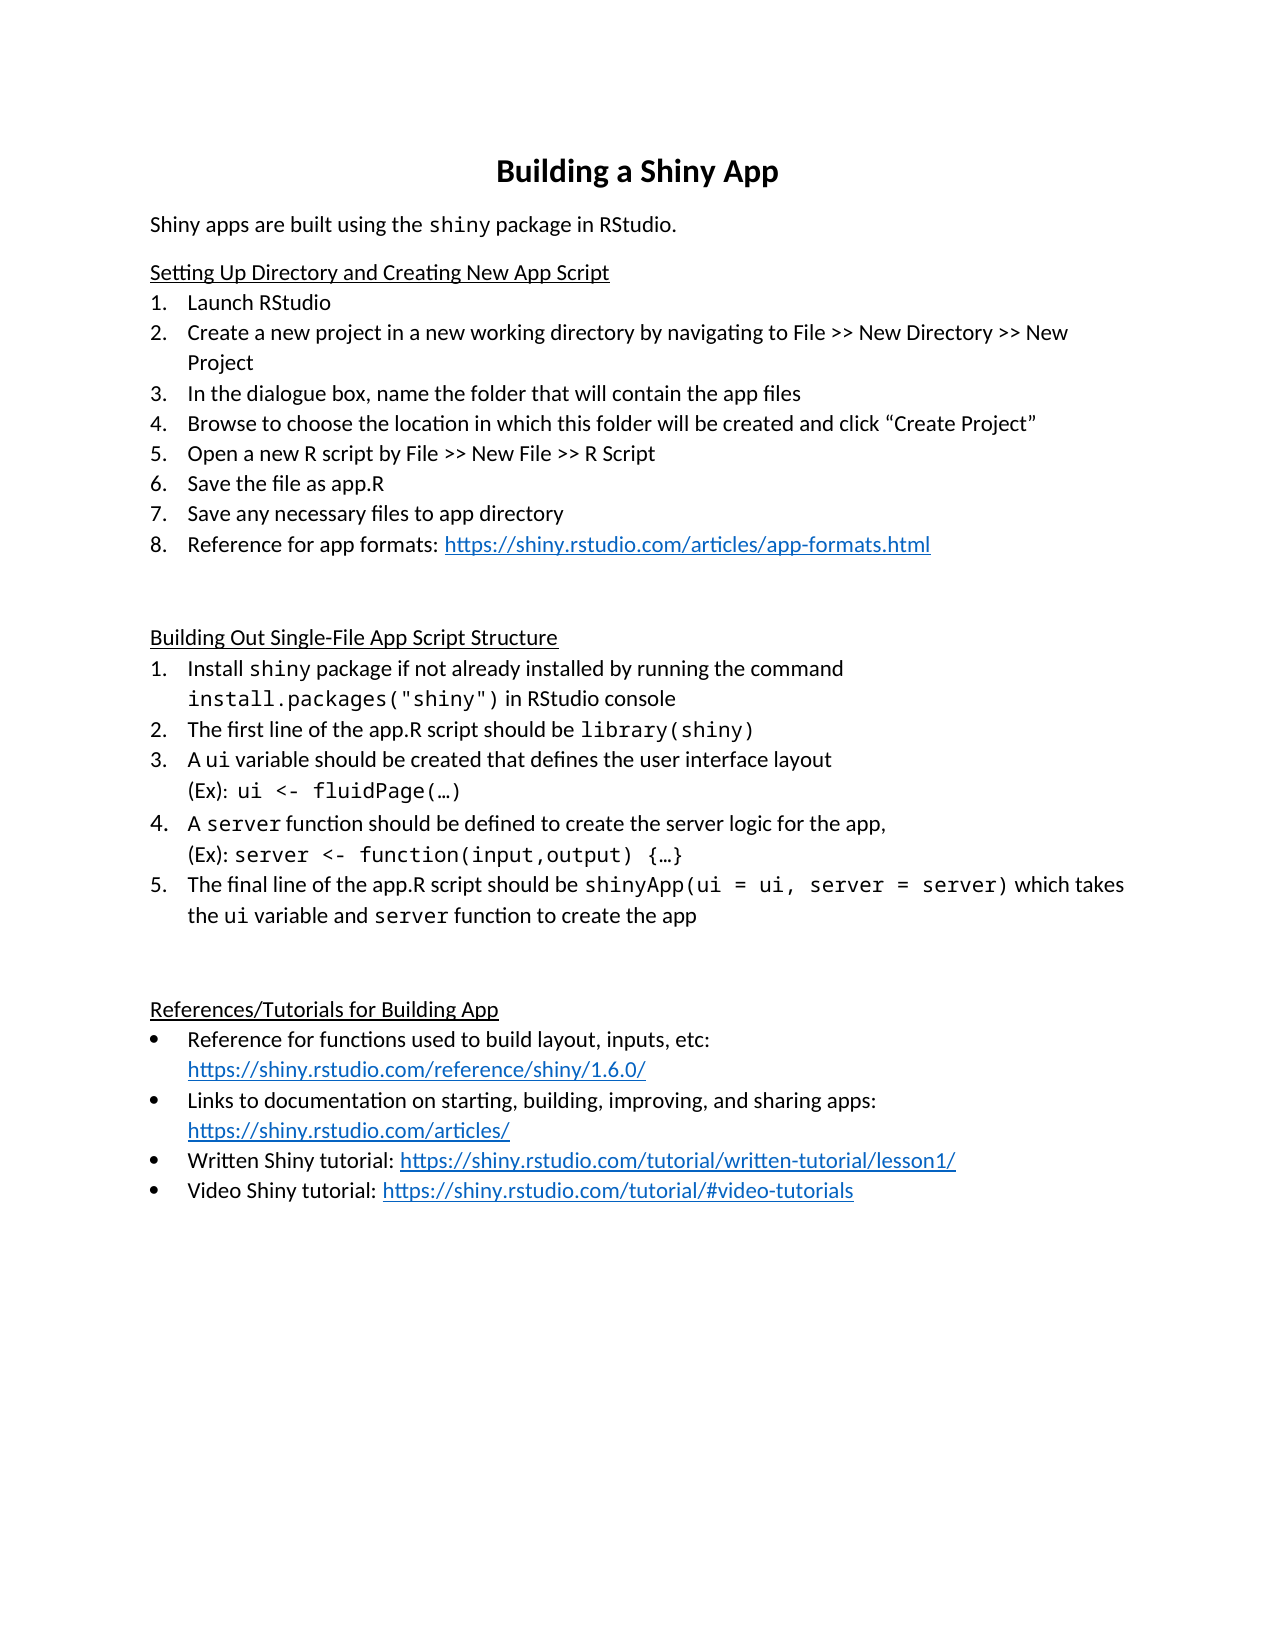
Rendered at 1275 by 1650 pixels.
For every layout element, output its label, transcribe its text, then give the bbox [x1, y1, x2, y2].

list Install shiny package if not already installed by running the command install.packages("shiny") in RStudio console [150, 654, 1125, 713]
list Save any necessary files to app directory [150, 499, 1125, 528]
list Browse to choose the location in which this folder will be created and click “Create Project” [150, 409, 1125, 437]
list Video Shiny tutorial: https://shiny.rstudio.com/tutorial/#video-tutorials [150, 1176, 1125, 1204]
list In the dialogue box, name the folder that will contain the app files [150, 379, 1125, 407]
list A server function should be defined to create the server logic for the app, [150, 807, 1125, 837]
list Launch RStudio [150, 288, 1125, 316]
list (Ex): ui <- fluidPage(…) [187, 776, 1125, 805]
list Save the file as app.R [150, 469, 1125, 497]
list The first line of the app.R script should be library(shiny) [150, 715, 1125, 743]
list Links to documentation on starting, building, improving, and sharing apps: https://shiny.rstudio.com/articles/ [150, 1086, 1125, 1144]
list The final line of the app.R script should be shinyApp(ui = ui, server = server) which takes the ui variable and server function to create the app [150, 870, 1125, 929]
list Create a new project in a new working directory by navigating to File >> New Directory >> New Project [150, 318, 1125, 377]
list Reference for app formats: https://shiny.rstudio.com/articles/app-formats.html [150, 530, 1125, 558]
text Building Out Single-File App Script Structure [150, 623, 1125, 652]
list Reference for functions used to build layout, inputs, etc: https://shiny.rstudio.com/reference/shiny/1.6.0/ [150, 1025, 1125, 1084]
list A ui variable should be created that defines the user interface layout [150, 746, 1125, 774]
text Shiny apps are built using the shiny package in RStudio. [150, 211, 1125, 239]
text References/Tutorials for Building App [150, 995, 1125, 1023]
text Setting Up Directory and Creating New App Script [150, 258, 1125, 286]
list Written Shiny tutorial: https://shiny.rstudio.com/tutorial/written-tutorial/lesson1/ [150, 1146, 1125, 1174]
text Building a Shiny App [150, 150, 1125, 191]
list (Ex): server <- function(input,output) {…} [187, 840, 1125, 868]
list Open a new R script by File >> New File >> R Script [150, 439, 1125, 467]
